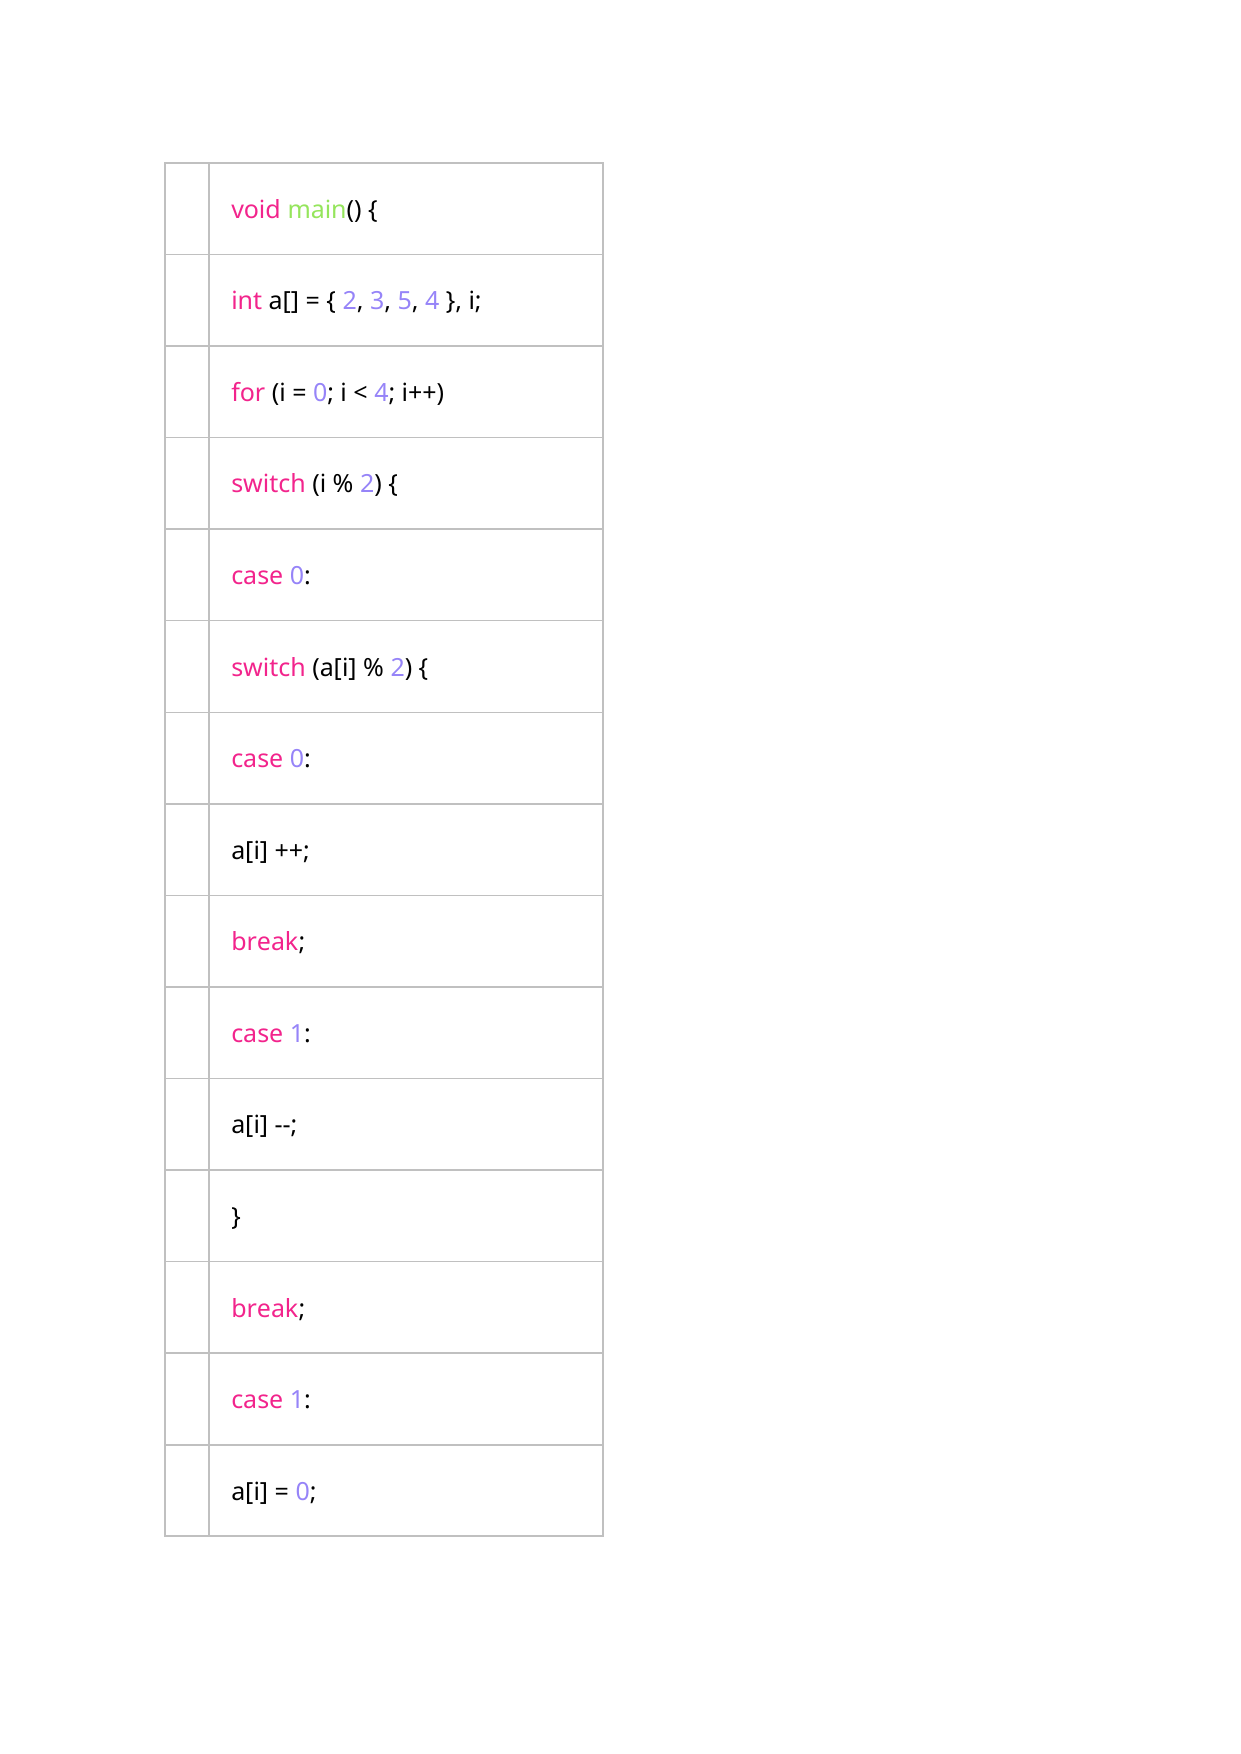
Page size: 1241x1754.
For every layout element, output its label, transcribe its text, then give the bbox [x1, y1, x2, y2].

table_cell int a[] = { 2, 3, 5, 4 }, i; [210, 255, 602, 345]
table_cell a[i] ++; [210, 805, 602, 894]
table_cell [166, 1262, 208, 1352]
table_cell [166, 1446, 208, 1535]
table_cell } [210, 1171, 602, 1261]
table_cell switch (i % 2) { [210, 438, 602, 528]
table_cell void main() { [210, 164, 602, 253]
table_cell switch (a[i] % 2) { [210, 621, 602, 711]
table_cell [166, 896, 208, 986]
table_cell case 1: [210, 1354, 602, 1444]
table_cell [166, 713, 208, 803]
table_cell for (i = 0; i < 4; i++) [210, 347, 602, 437]
table_cell [166, 255, 208, 345]
table_cell break; [210, 1262, 602, 1352]
table_cell [166, 1171, 208, 1261]
table_cell [166, 805, 208, 894]
table_cell [166, 1354, 208, 1444]
table_cell break; [210, 896, 602, 986]
table_cell [166, 621, 208, 711]
table_cell [166, 347, 208, 437]
table_cell case 0: [210, 530, 602, 620]
table_cell [166, 988, 208, 1078]
table_cell a[i] = 0; [210, 1446, 602, 1535]
table_cell case 1: [210, 988, 602, 1078]
table_cell [166, 530, 208, 620]
table_cell a[i] --; [210, 1079, 602, 1169]
table_cell case 0: [210, 713, 602, 803]
table_cell [166, 1079, 208, 1169]
table_cell [166, 164, 208, 253]
table_cell [166, 438, 208, 528]
